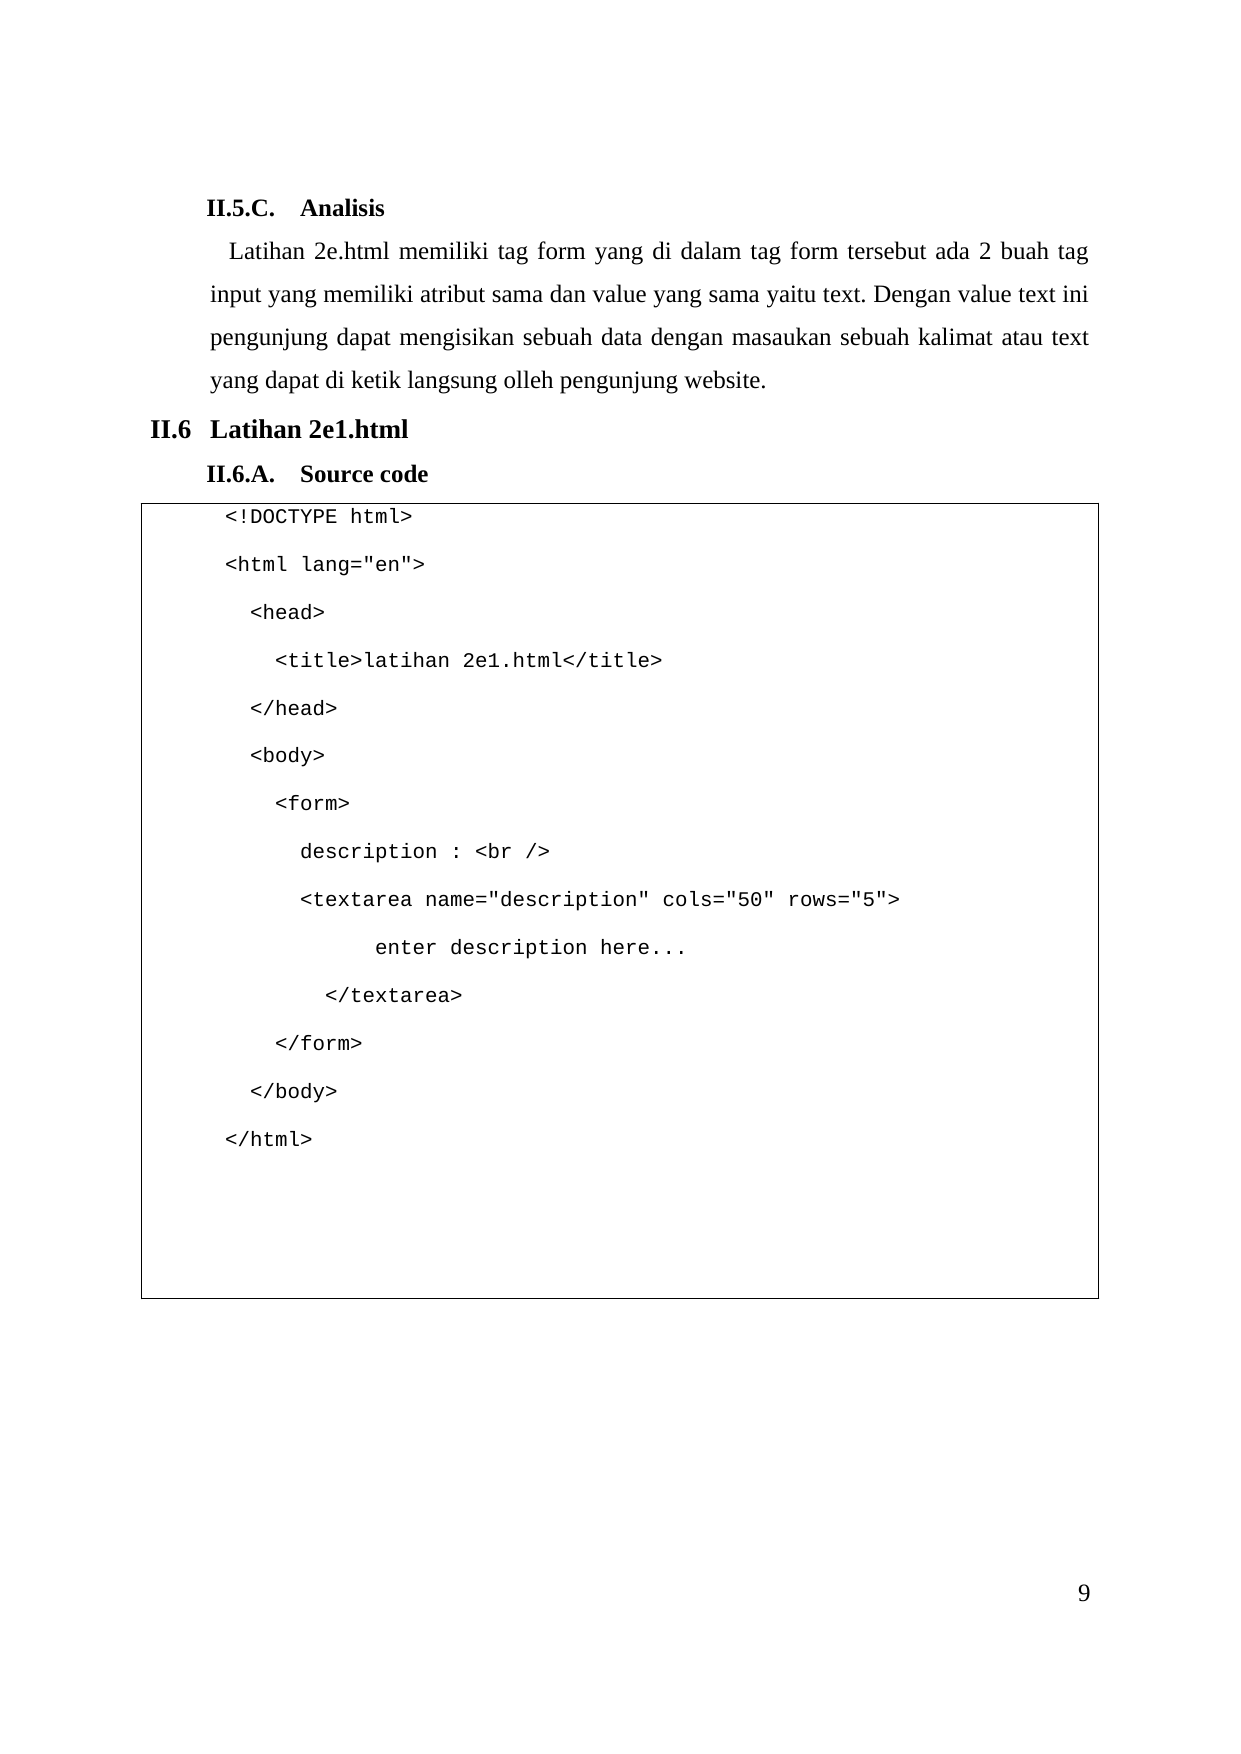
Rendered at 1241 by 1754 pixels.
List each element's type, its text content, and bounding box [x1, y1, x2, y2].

text <body> [142, 742, 1098, 769]
text </form> [142, 1030, 1098, 1057]
text <textarea name="description" cols="50" rows="5"> [142, 886, 1098, 913]
text </body> [142, 1078, 1098, 1104]
subtitle Analisis [206, 193, 1090, 222]
text </head> [142, 694, 1098, 721]
text description : <br /> [142, 838, 1098, 865]
text <head> [142, 598, 1098, 625]
text Latihan 2e.html memiliki tag form yang di dalam tag form tersebut ada 2 buah tag input yang memiliki atribut sama dan value yang sama yaitu text. Dengan value text ini pengunjung dapat mengisikan sebuah data dengan masaukan sebuah kalimat atau text yang dapat di ketik langsung olleh pengunjung website. [210, 236, 1090, 394]
text <form> [142, 790, 1098, 817]
text enter description here... [142, 934, 1098, 961]
text </textarea> [142, 982, 1098, 1009]
text <!DOCTYPE html> [142, 504, 1098, 529]
text <title>latihan 2e1.html</title> [142, 646, 1098, 673]
text </html> [142, 1126, 1098, 1152]
subtitle Source code [206, 459, 1090, 488]
text <html lang="en"> [142, 551, 1098, 577]
subtitle Latihan 2e1.html [150, 413, 1090, 444]
